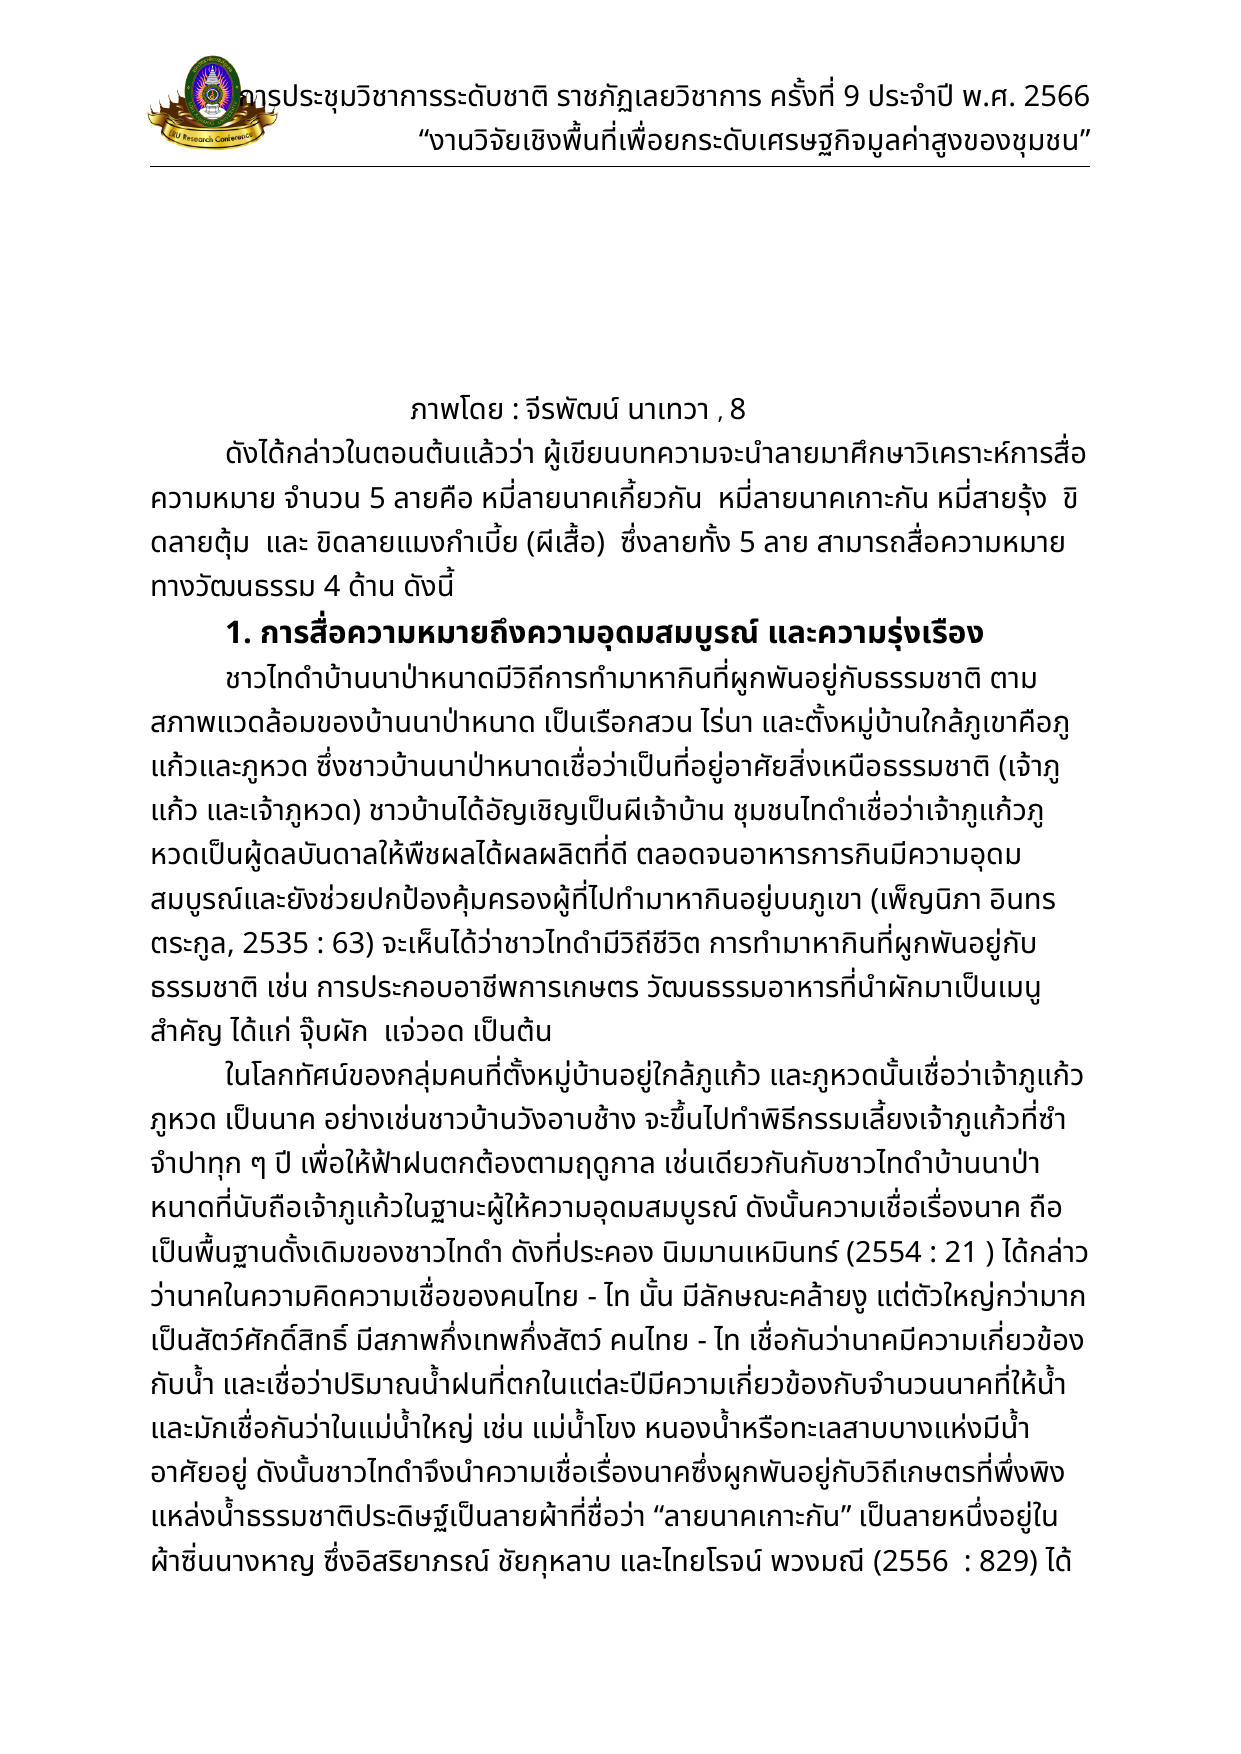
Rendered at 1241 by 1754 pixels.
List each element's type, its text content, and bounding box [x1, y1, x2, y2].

picture [146, 54, 279, 151]
text 1. การสื่อความหมายถึงความอุดมสมบูรณ์ และความรุ่งเรือง [150, 610, 1090, 657]
text ดังได้กล่าวในตอนต้นแล้วว่า ผู้เขียนบทความจะนำลายมาศึกษาวิเคราะห์การสื่อความหมาย จำนวน 5 ลายคือ หมี่ลายนาคเกี้ยวกัน หมี่ลายนาคเกาะกัน หมี่สายรุ้ง ขิดลายตุ้ม และ ขิดลายแมงกำเบี้ย (ผีเสื้อ) ซึ่งลายทั้ง 5 ลาย สามารถสื่อความหมายทางวัฒนธรรม 4 ด้าน ดังนี้ [150, 433, 1090, 610]
text ชาวไทดำบ้านนาป่าหนาดมีวิถีการทำมาหากินที่ผูกพันอยู่กับธรรมชาติ ตามสภาพแวดล้อมของบ้านนาป่าหนาด เป็นเรือกสวน ไร่นา และตั้งหมู่บ้านใกล้ภูเขาคือภูแก้วและภูหวด ซึ่งชาวบ้านนาป่าหนาดเชื่อว่าเป็นที่อยู่อาศัยสิ่งเหนือธรรมชาติ (เจ้าภูแก้ว และเจ้าภูหวด) ชาวบ้านได้อัญเชิญเป็นผีเจ้าบ้าน ชุมชนไทดำเชื่อว่าเจ้าภูแก้วภูหวดเป็นผู้ดลบันดาลให้พืชผลได้ผลผลิตที่ดี ตลอดจนอาหารการกินมีความอุดมสมบูรณ์และยังช่วยปกป้องคุ้มครองผู้ที่ไปทำมาหากินอยู่บนภูเขา (เพ็ญนิภา อินทรตระกูล, 2535 : 63) จะเห็นได้ว่าชาวไทดำมีวิถีชีวิต การทำมาหากินที่ผูกพันอยู่กับธรรมชาติ เช่น การประกอบอาชีพการเกษตร วัฒนธรรมอาหารที่นำผักมาเป็นเมนูสำคัญ ได้แก่ จุ๊บผัก แจ่วอด เป็นต้น [150, 657, 1090, 1054]
picture [271, 92, 279, 98]
